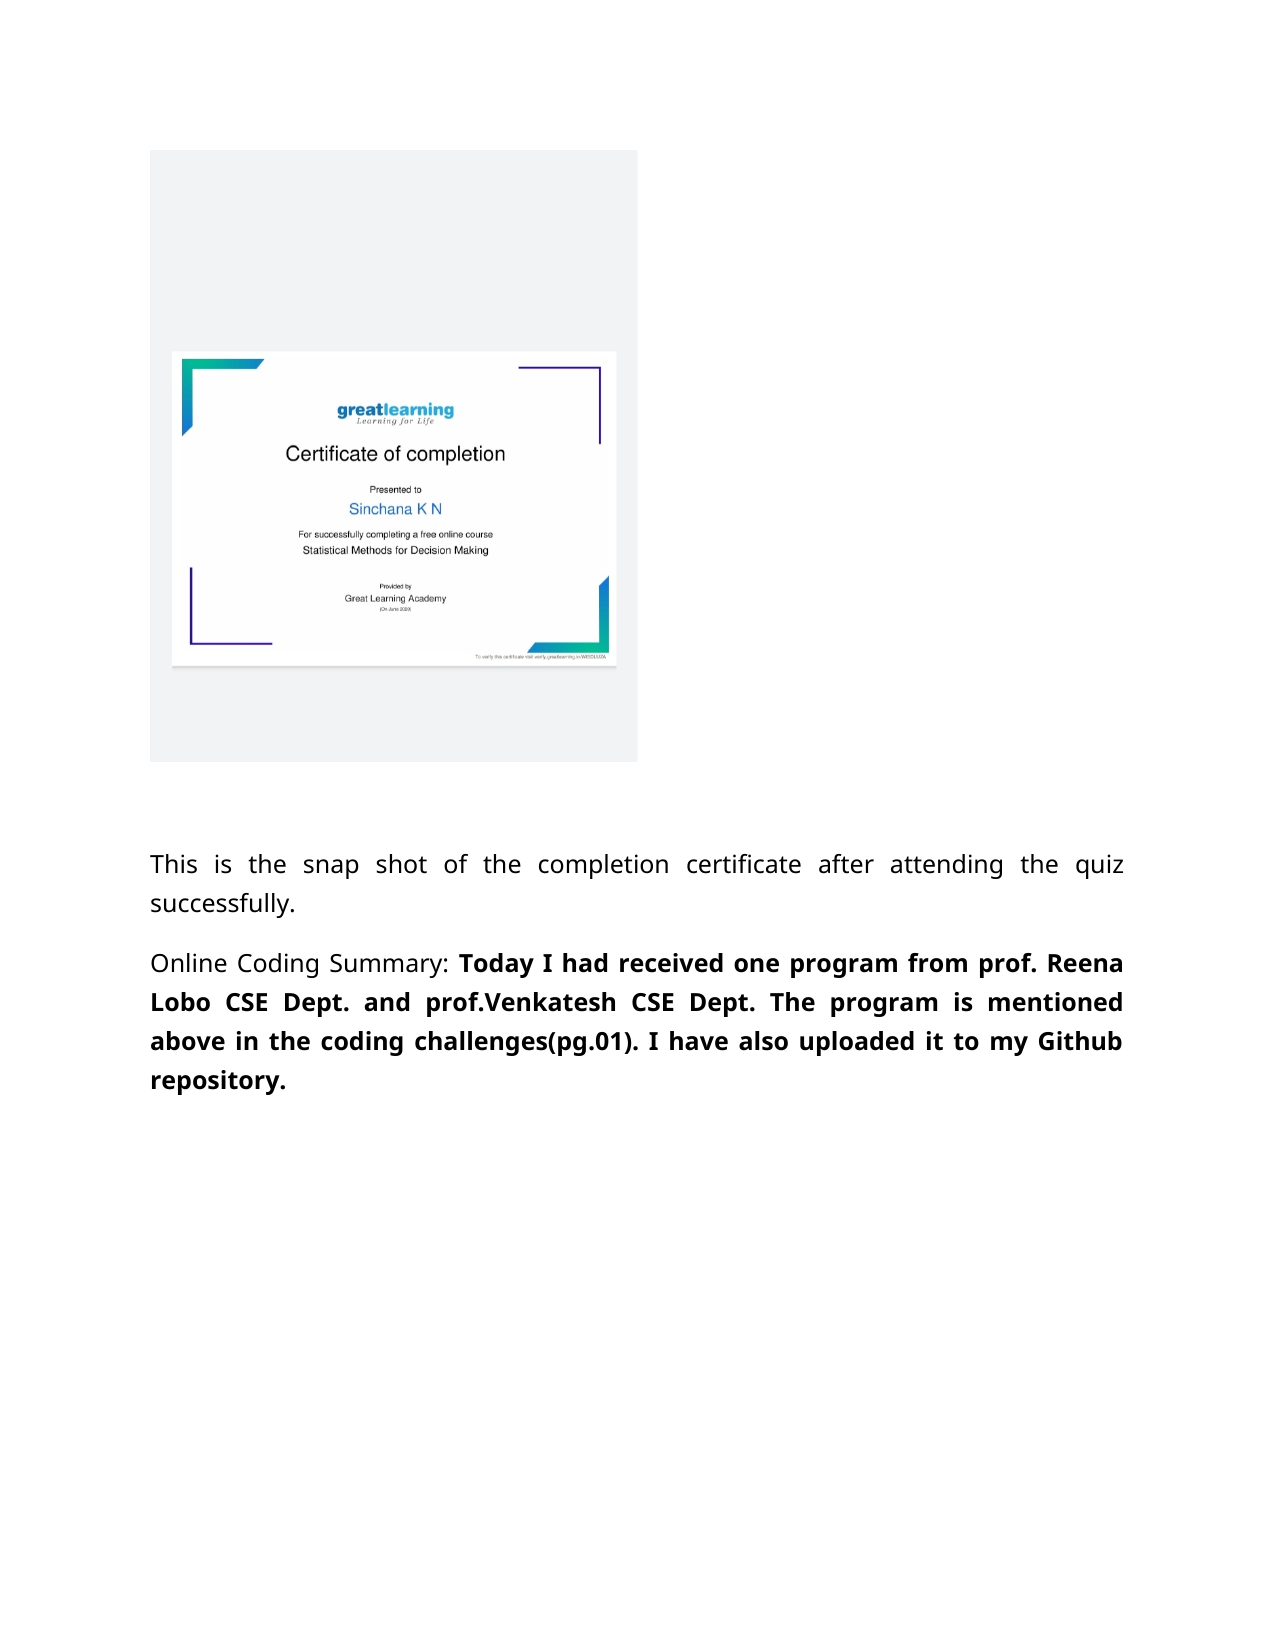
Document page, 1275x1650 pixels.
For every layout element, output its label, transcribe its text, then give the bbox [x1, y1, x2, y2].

picture [150, 150, 638, 762]
text Online Coding Summary: Today I had received one program from prof. Reena Lobo CSE Dept. and prof.Venkatesh CSE Dept. The program is mentioned above in the coding challenges(pg.01). I have also uploaded it to my Github repository. [150, 946, 1125, 1097]
text This is the snap shot of the completion certificate after attending the quiz successfully. [150, 846, 1125, 919]
